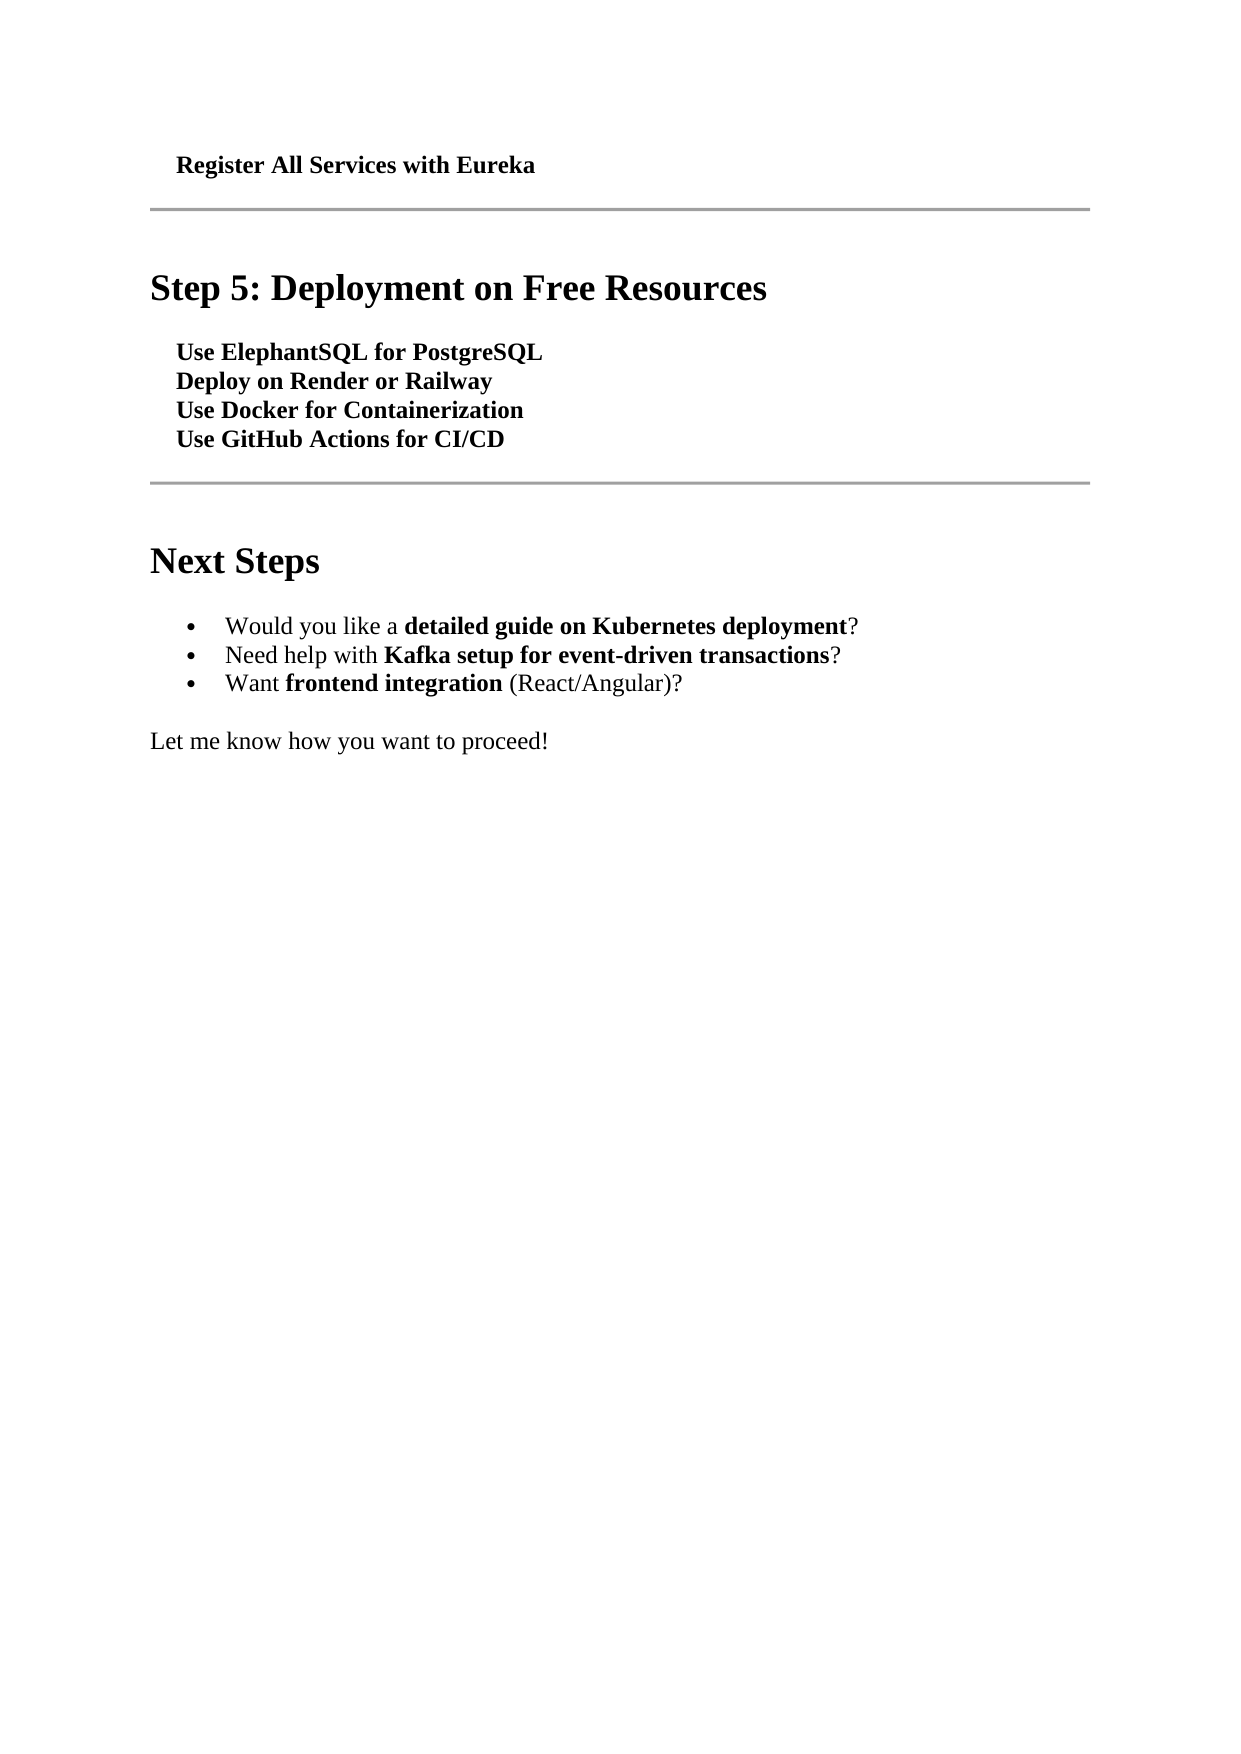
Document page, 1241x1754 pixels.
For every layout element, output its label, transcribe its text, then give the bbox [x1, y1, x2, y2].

text ✅ Use ElephantSQL for PostgreSQL ✅ Deploy on Render or Railway ✅ Use Docker for Containerization ✅ Use GitHub Actions for CI/CD [150, 337, 1090, 452]
text Step 5: Deployment on Free Resources [150, 265, 1090, 308]
text ✅ Register All Services with Eureka [150, 150, 1090, 179]
list Need help with Kafka setup for event-driven transactions? [187, 640, 1090, 668]
list Would you like a detailed guide on Kubernetes deployment? [187, 611, 1090, 640]
list Want frontend integration (React/Angular)? [187, 668, 1090, 697]
text Next Steps [150, 539, 1090, 582]
text Let me know how you want to proceed! 🚀 [150, 726, 1090, 755]
